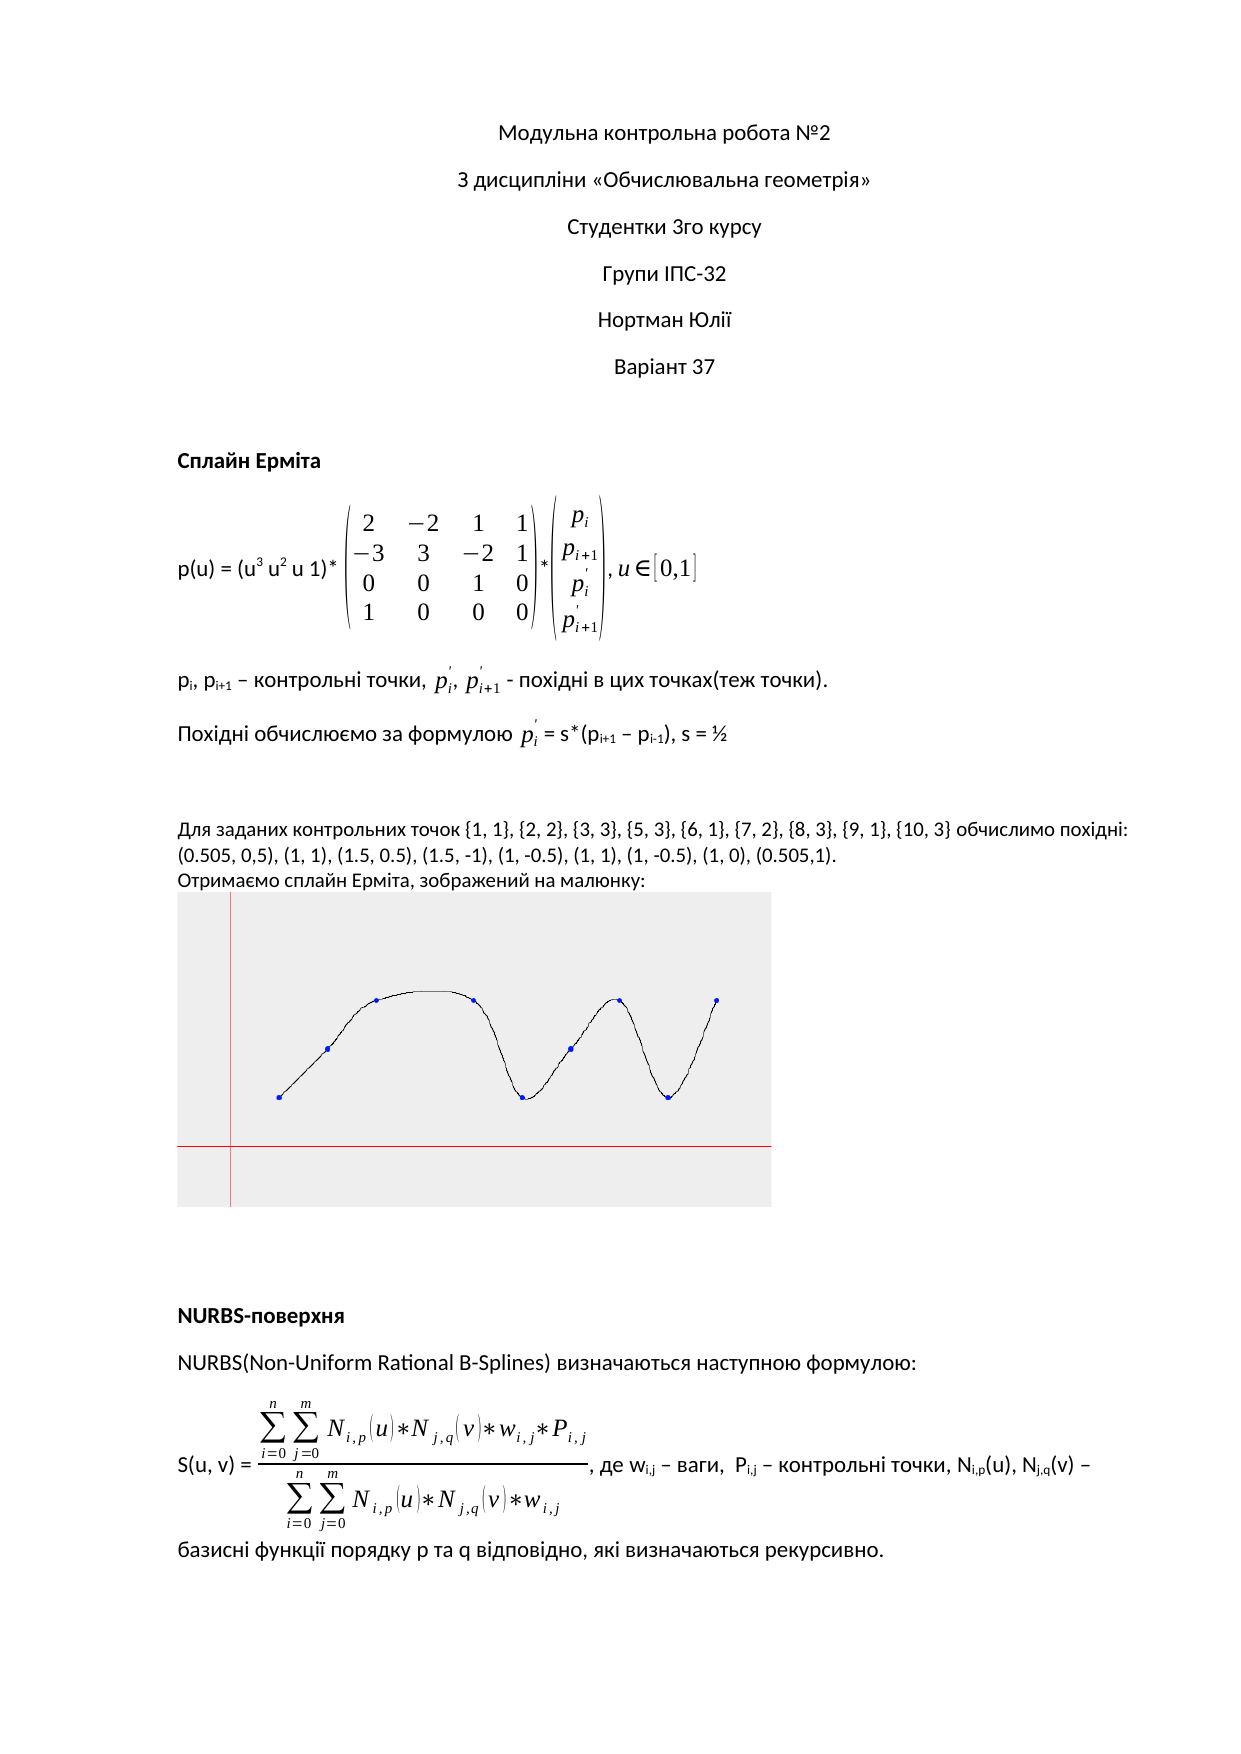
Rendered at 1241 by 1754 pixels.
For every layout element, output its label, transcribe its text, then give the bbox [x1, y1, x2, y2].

picture [177, 892, 772, 1207]
text Отримаємо сплайн Ерміта, зображений на малюнку: [177, 867, 1152, 893]
text NURBS(Non-Uniform Rational B-Splines) визначаються наступною формулою: [177, 1348, 1152, 1376]
text pi, pi+1 – контрольні точки, , - похідні в цих точках(теж точки). [177, 662, 1152, 697]
text S(u, v) = , де wi,j – ваги, Pi,j – контрольні точки, Ni,p(u), Nj,q(v) – базисні функції порядку p та q відповідно, які визначаються рекурсивно. [177, 1394, 1152, 1563]
text Для заданих контрольних точок {1, 1}, {2, 2}, {3, 3}, {5, 3}, {6, 1}, {7, 2}, {8, 3}, {9, 1}, {10, 3} обчислимо похідні: (0.505, 0,5), (1, 1), (1.5, 0.5), (1.5, -1), (1, -0.5), (1, 1), (1, -0.5), (1, 0), (0.505,1). [177, 816, 1152, 867]
text Модульна контрольна робота №2 [177, 118, 1152, 146]
text З дисципліни «Обчислювальна геометрія» [177, 165, 1152, 193]
text Групи ІПС-32 [177, 259, 1152, 287]
text Нортман Юлії [177, 306, 1152, 334]
text Похідні обчислюємо за формулою = s*(pi+1 – pi-1), s = ½ [177, 716, 1152, 751]
text p(u) = (u3 u2 u 1)* *, [177, 493, 1152, 643]
text Студентки 3го курсу [177, 212, 1152, 240]
text NURBS-поверхня [177, 1301, 1152, 1329]
text Варіант 37 [177, 352, 1152, 381]
text Сплайн Ерміта [177, 446, 1152, 474]
